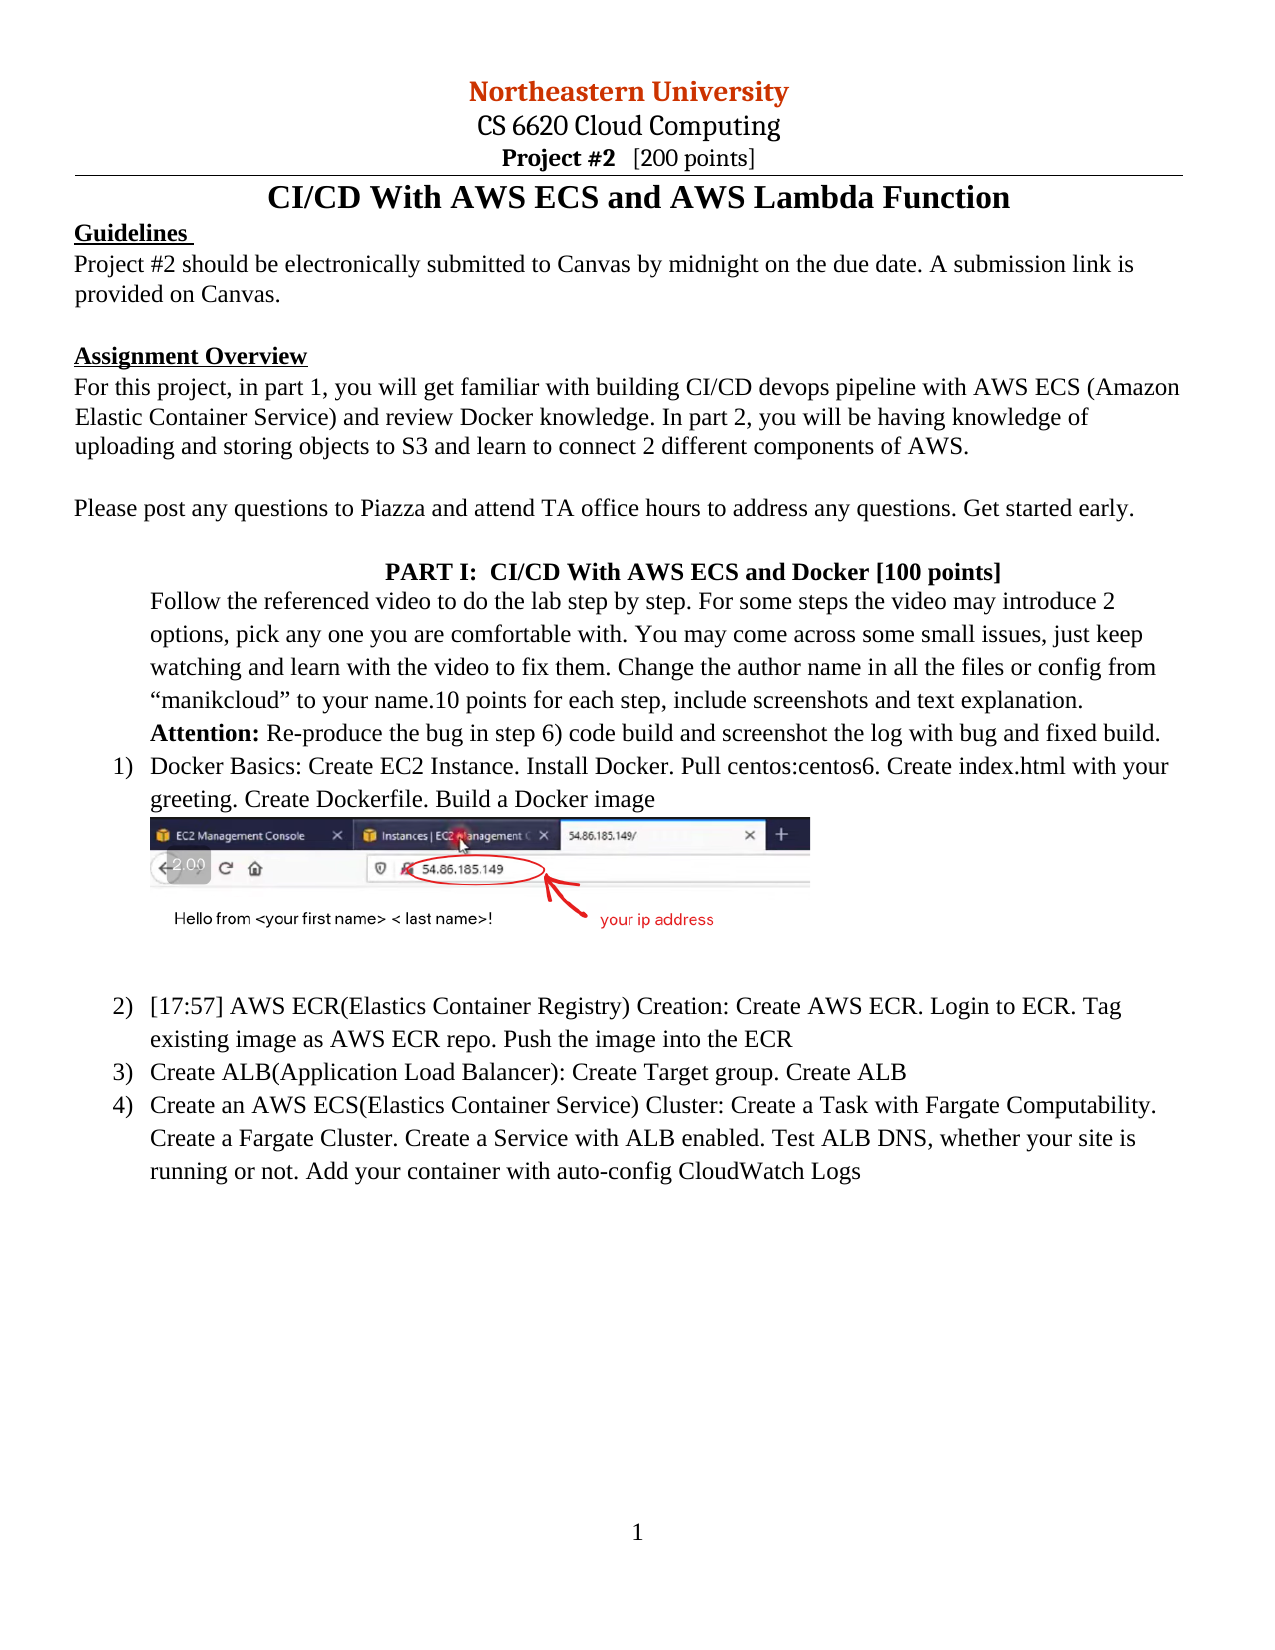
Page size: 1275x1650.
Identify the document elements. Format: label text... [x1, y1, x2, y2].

text For this project, in part 1, you will get familiar with building CI/CD devops pipeline with AWS ECS (Amazon Elastic Container Service) and review Docker knowledge. In part 2, you will be having knowledge of uploading and storing objects to S3 and learn to connect 2 different components of AWS. [73, 372, 1186, 460]
text PART I: CI/CD With AWS ECS and Docker [100 points] [186, 557, 1200, 586]
text Please post any questions to Piazza and attend TA office hours to address any questions. Get started early. [73, 493, 1186, 522]
text CI/CD With AWS ECS and AWS Lambda Function [77, 177, 1200, 216]
text Project #2 [200 points] [75, 144, 1183, 175]
text Northeastern University [75, 75, 1183, 108]
list Docker Basics: Create EC2 Instance. Install Docker. Pull centos:centos6. Create index.html with your greeting. Create Dockerfile. Build a Docker image [112, 751, 1200, 813]
subtitle Assignment Overview [73, 341, 1200, 370]
list Create ALB(Application Load Balancer): Create Target group. Create ALB [112, 1057, 1200, 1086]
text Project #2 should be electronically submitted to Canvas by midnight on the due date. A submission link is provided on Canvas. [73, 249, 1200, 308]
picture [150, 817, 811, 987]
text CS 6620 Cloud Computing [75, 109, 1183, 143]
list Follow the referenced video to do the lab step by step. For some steps the video may introduce 2 options, pick any one you are comfortable with. You may come across some small issues, just keep watching and learn with the video to fix them. Change the author name in all the files or config from “manikcloud” to your name.10 points for each step, include screenshots and text explanation. [150, 586, 1200, 714]
list Attention: Re-produce the bug in step 6) code build and screenshot the log with bug and fixed build. [150, 718, 1200, 747]
list [17:57] AWS ECR(Elastics Container Registry) Creation: Create AWS ECR. Login to ECR. Tag existing image as AWS ECR repo. Push the image into the ECR [112, 991, 1200, 1053]
list Create an AWS ECS(Elastics Container Service) Cluster: Create a Task with Fargate Computability. Create a Fargate Cluster. Create a Service with ALB enabled. Test ALB DNS, whether your site is running or not. Add your container with auto-config CloudWatch Logs [112, 1090, 1200, 1185]
subtitle Guidelines [73, 218, 1200, 247]
